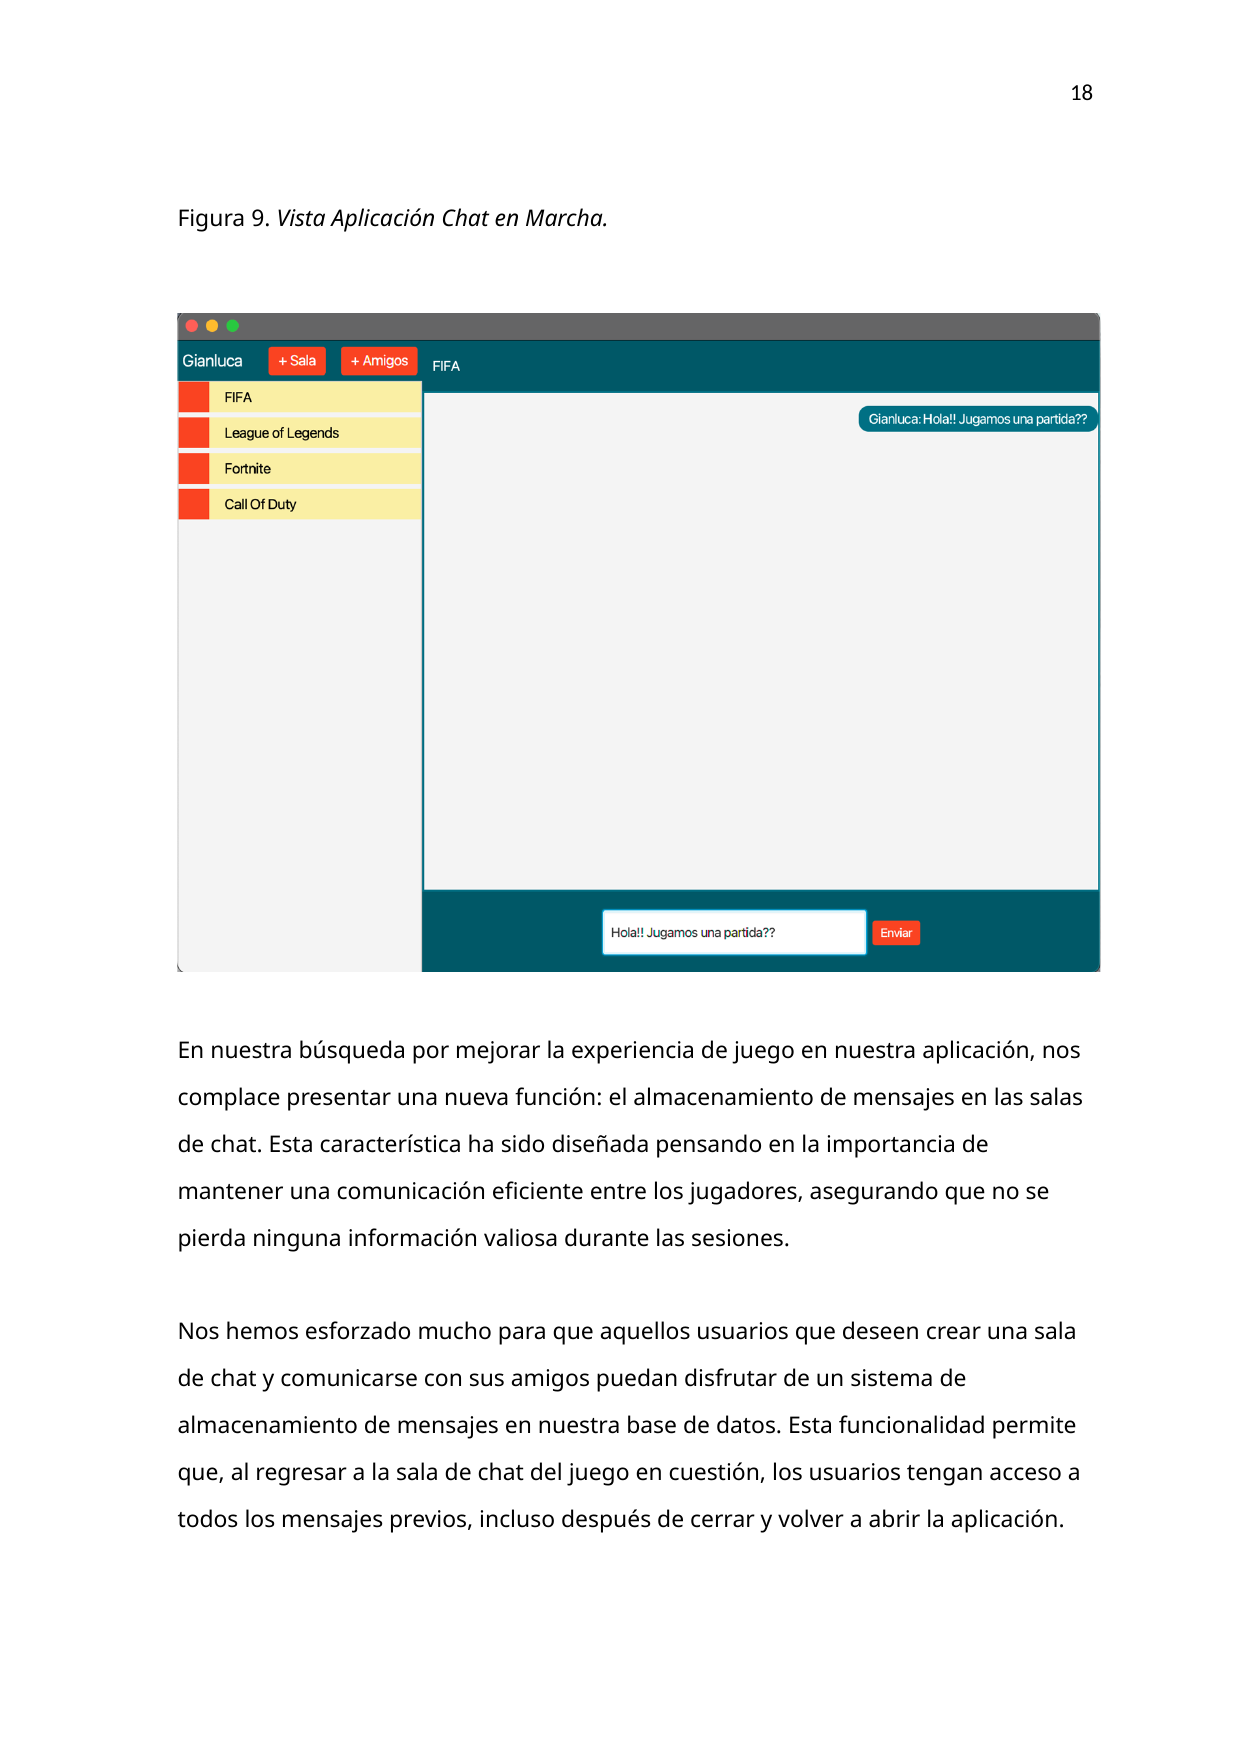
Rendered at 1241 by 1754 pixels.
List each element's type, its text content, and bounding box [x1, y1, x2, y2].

subtitle Figura 9. Vista Aplicación Chat en Marcha. [177, 202, 1092, 233]
picture [177, 313, 1101, 972]
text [177, 1315, 1101, 1534]
text En nuestra búsqueda por mejorar la experiencia de juego en nuestra aplicación, nos complace presentar una nueva función: el almacenamiento de mensajes en las salas de chat. Esta característica ha sido diseñada pensando en la importancia de mantener una comunicación eficiente entre los jugadores, asegurando que no se pierda ninguna información valiosa durante las sesiones. [177, 1034, 1101, 1253]
